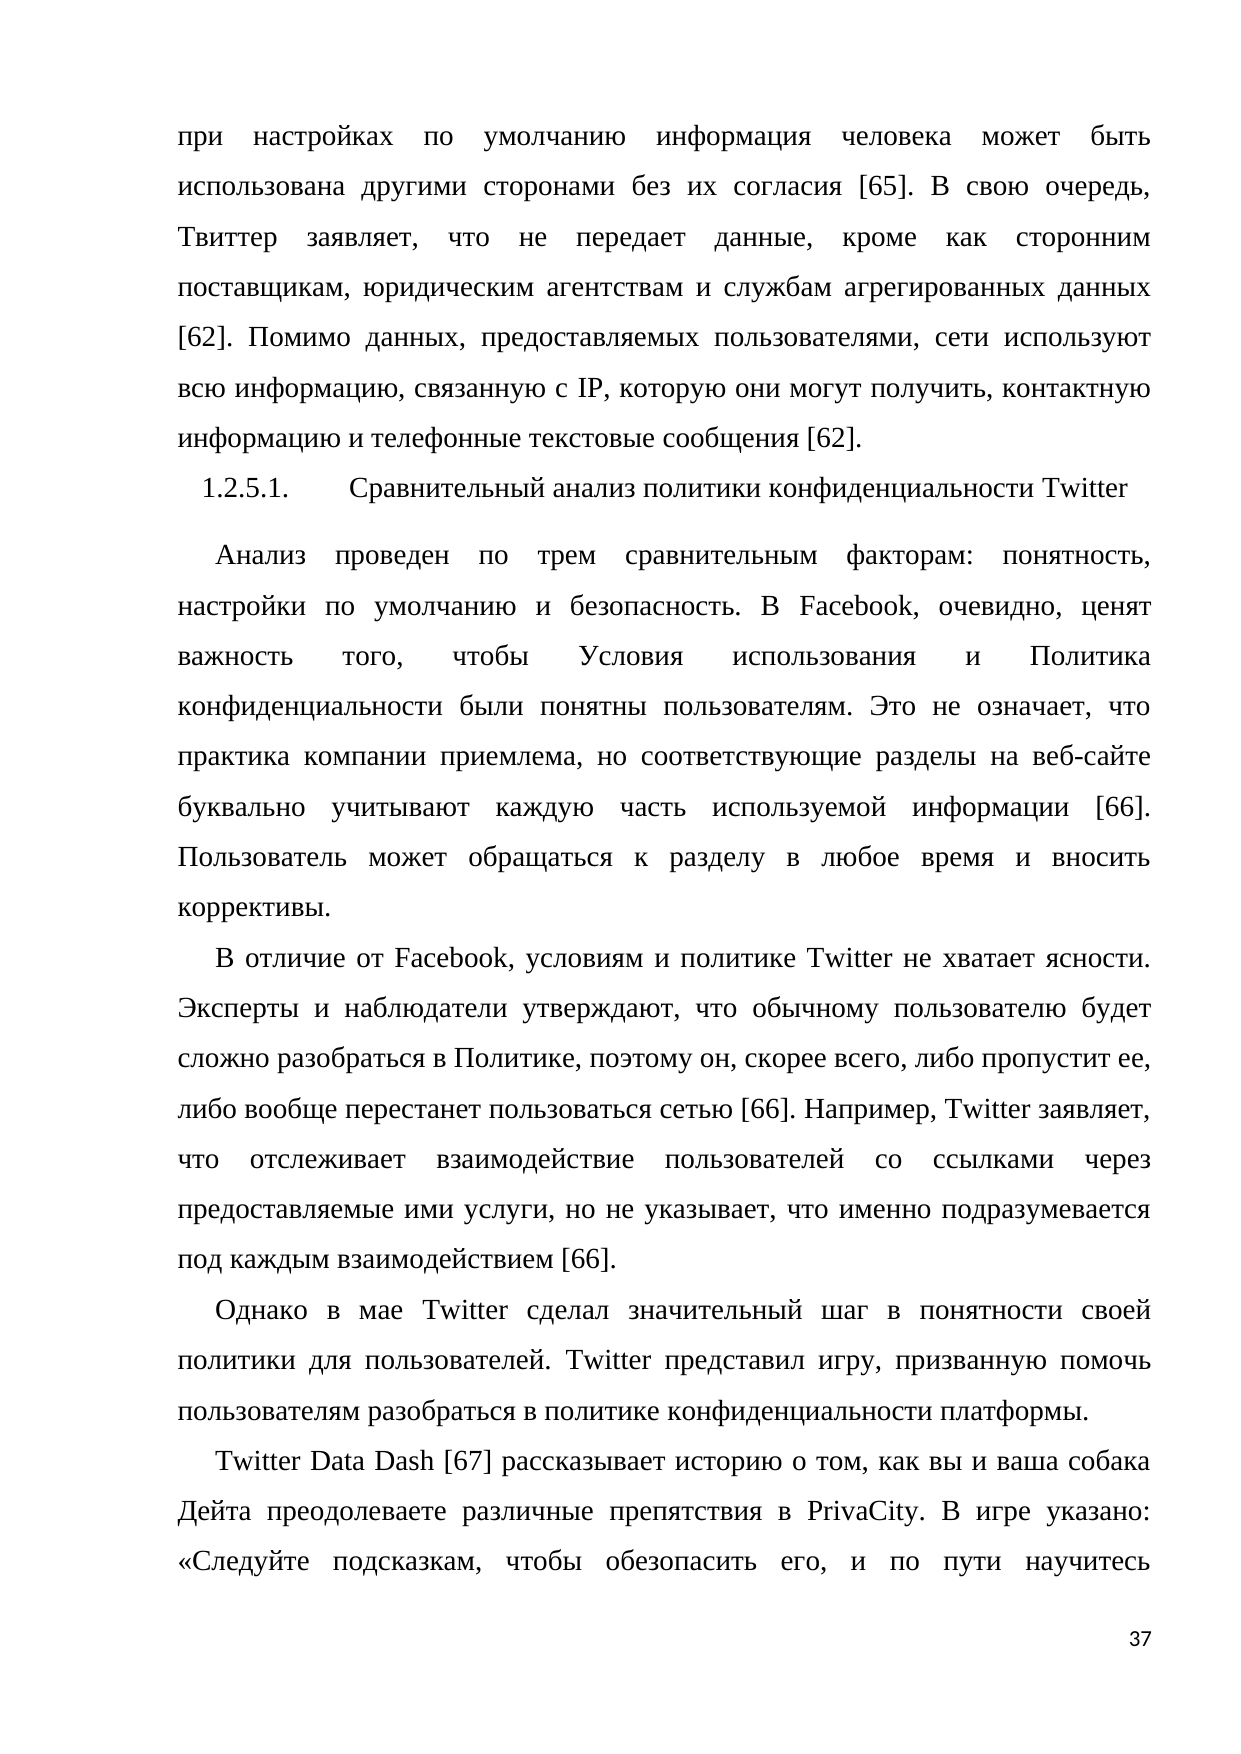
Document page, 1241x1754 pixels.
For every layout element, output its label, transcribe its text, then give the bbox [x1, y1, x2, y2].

text Однако в мае Twitter сделал значительный шаг в понятности своей политики для пользователей. Twitter представил игру, призванную помочь пользователям разобраться в политике конфиденциальности платформы. [177, 1292, 1152, 1426]
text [177, 1443, 1152, 1577]
subtitle Сравнительный анализ политики конфиденциальности Twitter [177, 470, 1152, 504]
text Анализ проведен по трем сравнительным факторам: понятность, настройки по умолчанию и безопасность. В Facebook, очевидно, ценят важность того, чтобы Условия использования и Политика конфиденциальности были понятны пользователям. Это не означает, что практика компании приемлема, но соответствующие разделы на веб-сайте буквально учитывают каждую часть используемой информации [66]. Пользователь может обращаться к разделу в любое время и вносить коррективы. [177, 537, 1152, 923]
text В отличие от Facebook, условиям и политике Twitter не хватает ясности. Эксперты и наблюдатели утверждают, что обычному пользователю будет сложно разобраться в Политике, поэтому он, скорее всего, либо пропустит ее, либо вообще перестанет пользоваться сетью [66]. Например, Twitter заявляет, что отслеживает взаимодействие пользователей со ссылками через предоставляемые ими услуги, но не указывает, что именно подразумевается под каждым взаимодействием [66]. [177, 940, 1152, 1275]
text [177, 118, 1152, 453]
